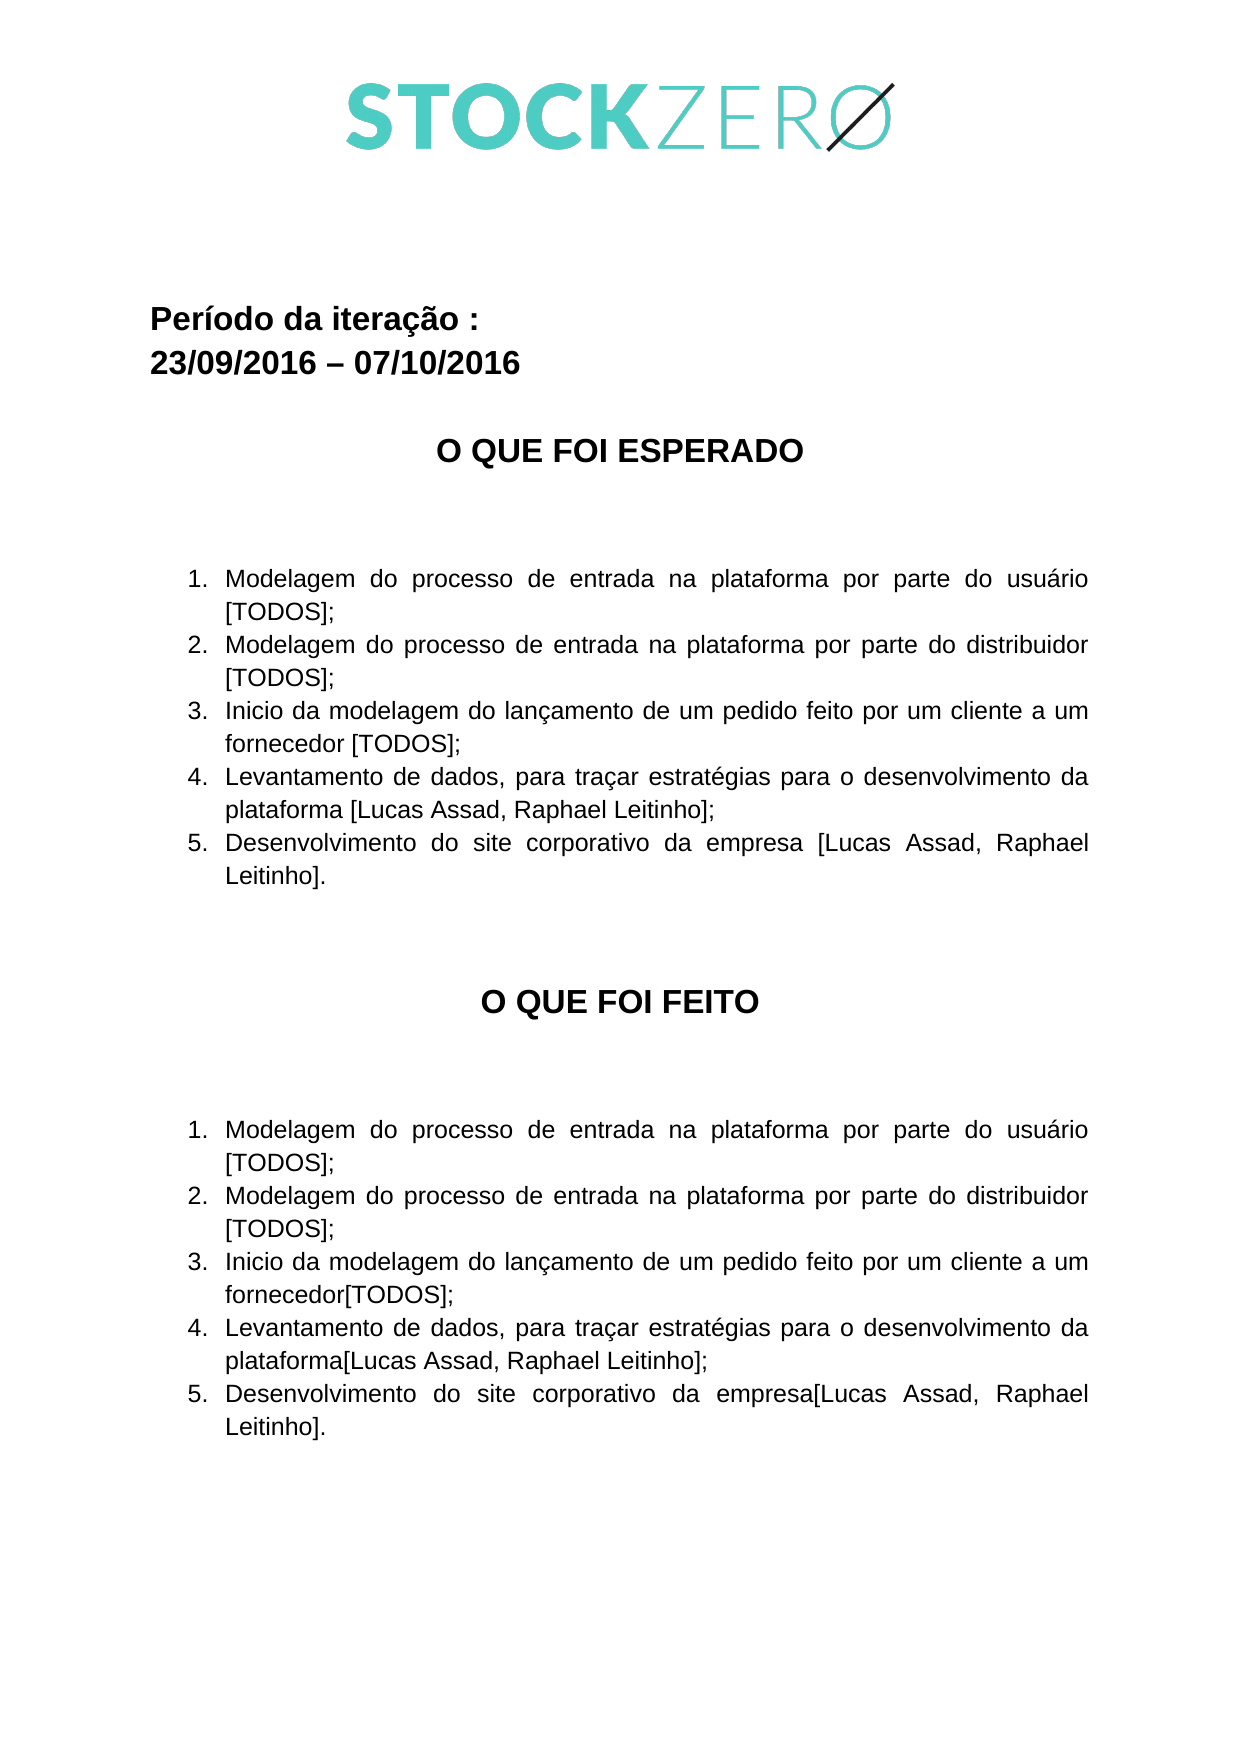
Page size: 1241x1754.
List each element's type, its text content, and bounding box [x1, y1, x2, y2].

list Modelagem do processo de entrada na plataforma por parte do distribuidor [TODOS]; [187, 1181, 1090, 1242]
list Desenvolvimento do site corporativo da empresa[Lucas Assad, Raphael Leitinho]. [187, 1379, 1090, 1441]
list Inicio da modelagem do lançamento de um pedido feito por um cliente a um fornecedor[TODOS]; [187, 1247, 1090, 1308]
text Período da iteração : [150, 298, 1090, 337]
list Modelagem do processo de entrada na plataforma por parte do usuário [TODOS]; [187, 1114, 1090, 1176]
list Modelagem do processo de entrada na plataforma por parte do distribuidor [TODOS]; [187, 629, 1090, 691]
list Desenvolvimento do site corporativo da empresa [Lucas Assad, Raphael Leitinho]. [187, 828, 1090, 889]
list Modelagem do processo de entrada na plataforma por parte do usuário [TODOS]; [187, 563, 1090, 625]
text O QUE FOI ESPERADO [150, 431, 1090, 469]
text O QUE FOI FEITO [150, 982, 1090, 1021]
picture [344, 75, 896, 163]
text 23/09/2016 – 07/10/2016 [150, 343, 1090, 381]
list Levantamento de dados, para traçar estratégias para o desenvolvimento da plataforma[Lucas Assad, Raphael Leitinho]; [187, 1313, 1090, 1374]
list Inicio da modelagem do lançamento de um pedido feito por um cliente a um fornecedor [TODOS]; [187, 696, 1090, 757]
list Levantamento de dados, para traçar estratégias para o desenvolvimento da plataforma [Lucas Assad, Raphael Leitinho]; [187, 762, 1090, 823]
